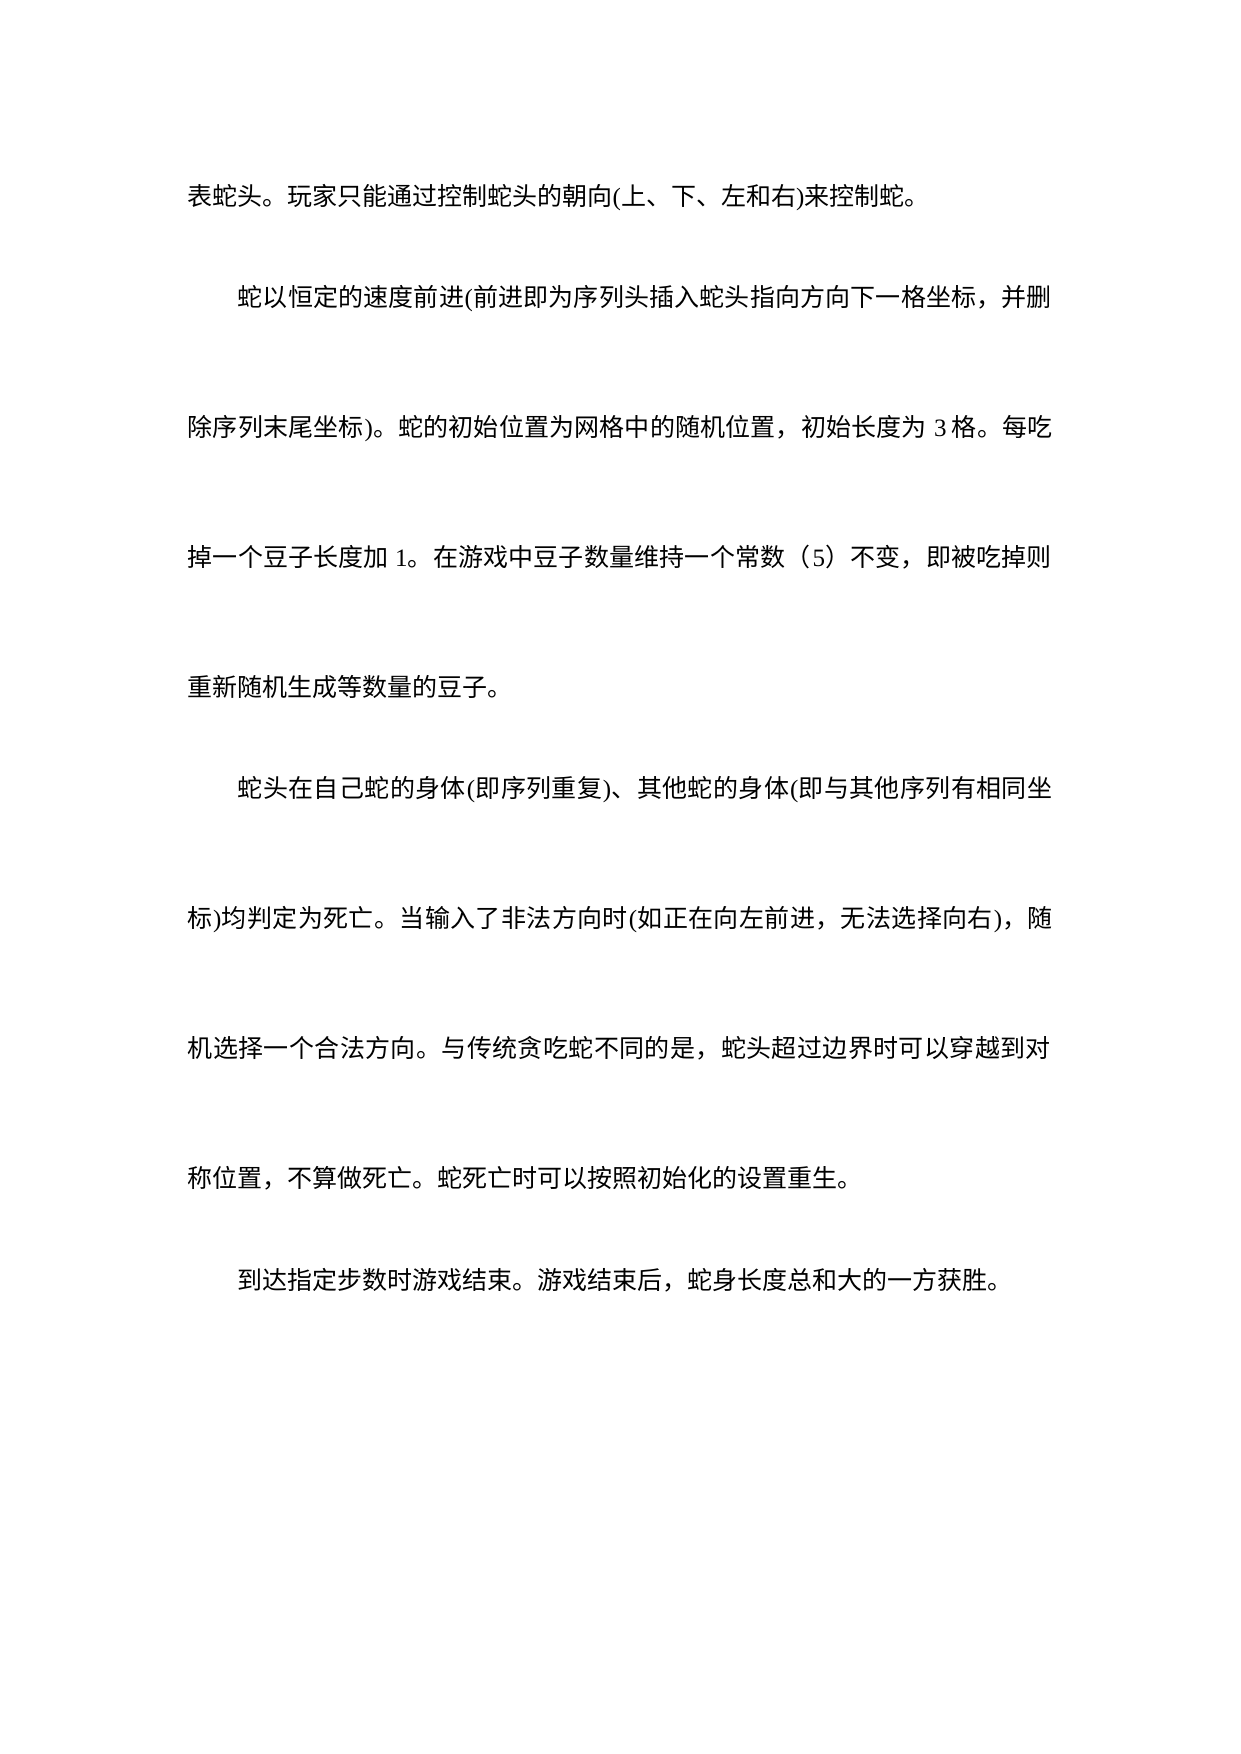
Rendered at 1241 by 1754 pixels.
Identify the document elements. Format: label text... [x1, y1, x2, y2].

text 蛇以恒定的速度前进(前进即为序列头插入蛇头指向方向下一格坐标，并删除序列末尾坐标)。蛇的初始位置为网格中的随机位置，初始长度为3格。每吃掉一个豆子长度加1。在游戏中豆子数量维持一个常数（5）不变，即被吃掉则重新随机生成等数量的豆子。 [187, 263, 1053, 718]
text 到达指定步数时游戏结束。游戏结束后，蛇身长度总和大的一方获胜。 [187, 1246, 1053, 1311]
text 蛇头在自己蛇的身体(即序列重复)、其他蛇的身体(即与其他序列有相同坐标)均判定为死亡。当输入了非法方向时(如正在向左前进，无法选择向右)，随机选择一个合法方向。与传统贪吃蛇不同的是，蛇头超过边界时可以穿越到对称位置，不算做死亡。蛇死亡时可以按照初始化的设置重生。 [187, 754, 1053, 1209]
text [187, 162, 1053, 227]
